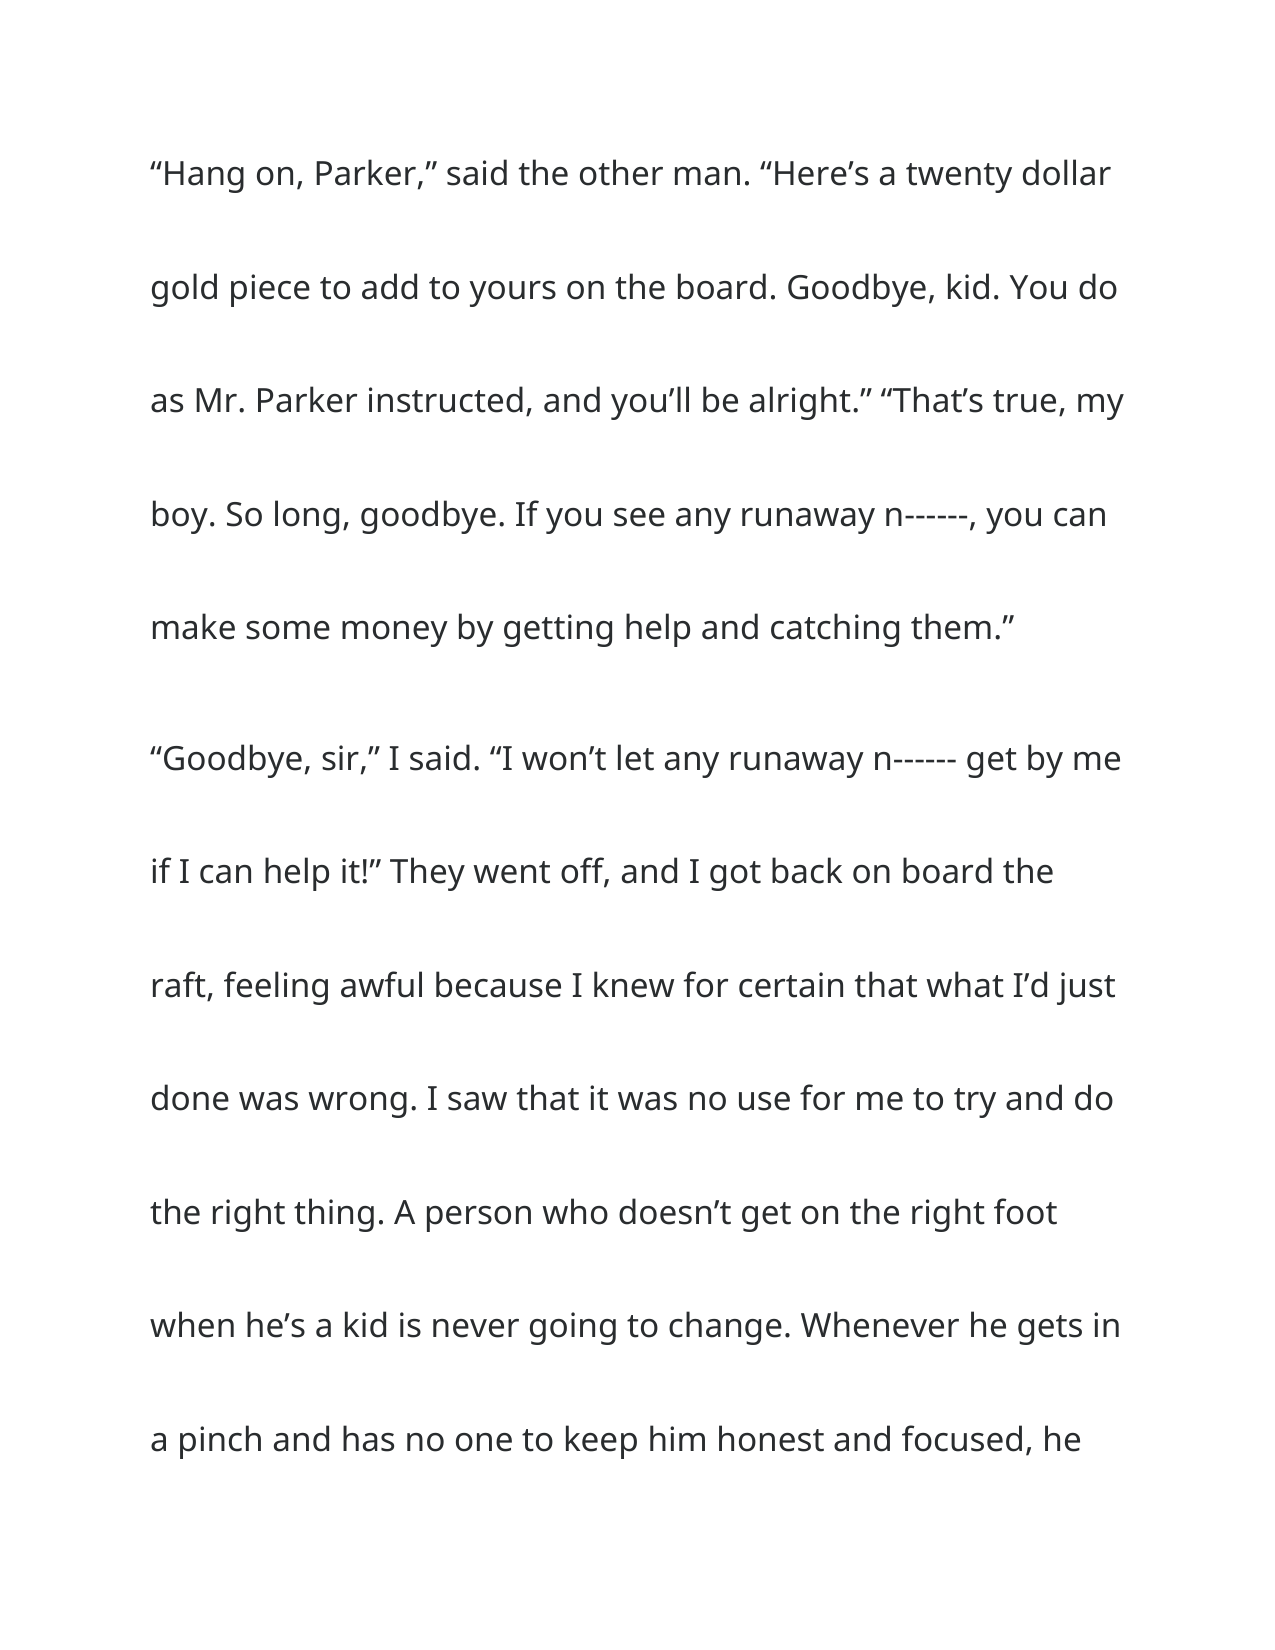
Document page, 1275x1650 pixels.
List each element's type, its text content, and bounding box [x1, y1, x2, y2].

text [150, 734, 1125, 1461]
text “Hang on, Parker,” said the other man. “Here’s a twenty dollar gold piece to add to yours on the board. Goodbye, kid. You do as Mr. Parker instructed, and you’ll be alright.” “That’s true, my boy. So long, goodbye. If you see any runaway n------, you can make some money by getting help and catching them.” [150, 150, 1125, 649]
